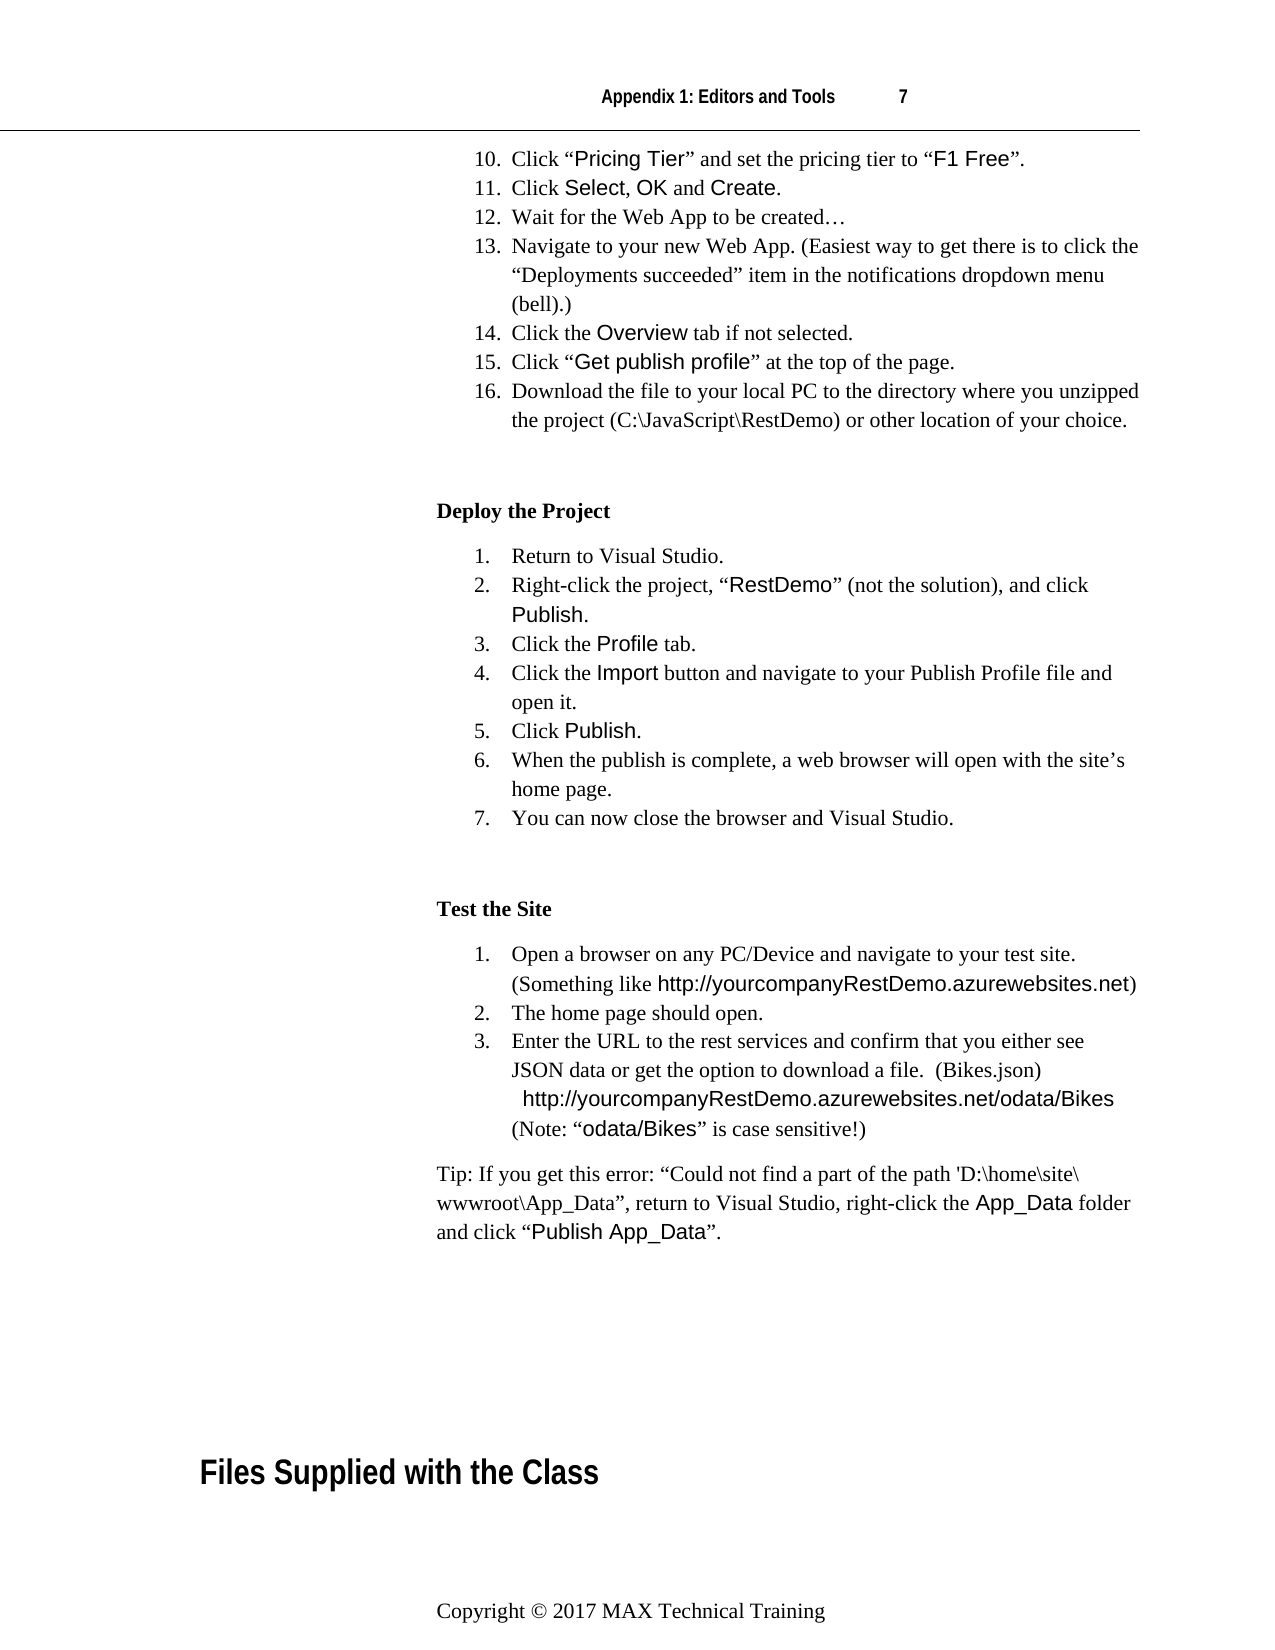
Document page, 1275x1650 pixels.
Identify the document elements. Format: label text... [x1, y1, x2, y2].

list Enter the URL to the rest services and confirm that you either see JSON data or get the option to download a file. (Bikes.json) http://yourcompanyRestDemo.azurewebsites.net/odata/Bikes (Note: “odata/Bikes” is case sensitive!) [474, 1028, 1140, 1141]
list Click the Import button and navigate to your Publish Profile file and open it. [474, 659, 1140, 714]
list Click “Get publish profile” at the top of the page. [474, 348, 1140, 374]
text Test the Site [436, 896, 1140, 921]
list Click “Pricing Tier” and set the pricing tier to “F1 Free”. [474, 146, 1140, 171]
list Open a browser on any PC/Device and navigate to your test site. (Something like http://yourcompanyRestDemo.azurewebsites.net) [474, 941, 1140, 996]
subtitle Files Supplied with the Class [199, 1447, 1140, 1493]
list Return to Visual Studio. [474, 543, 1140, 569]
list When the publish is complete, a web browser will open with the site’s home page. [474, 747, 1140, 801]
list Click Publish. [474, 718, 1140, 743]
list Navigate to your new Web App. (Easiest way to get there is to click the “Deployments succeeded” item in the notifications dropdown menu (bell).) [474, 233, 1140, 316]
list Right-click the project, “RestDemo” (not the solution), and click Publish. [474, 572, 1140, 627]
text Deploy the Project [436, 498, 1140, 523]
list The home page should open. [474, 999, 1140, 1025]
list Download the file to your local PC to the directory where you unzipped the project (C:\JavaScript\RestDemo) or other location of your choice. [474, 378, 1140, 432]
list Click Select, OK and Create. [474, 174, 1140, 200]
text Tip: If you get this error: “Could not find a part of the path 'D:\home\site\wwwroot\App_Data”, return to Visual Studio, right-click the App_Data folder and click “Publish App_Data”. [436, 1161, 1140, 1244]
list Wait for the Web App to be created… [474, 204, 1140, 229]
list Click the Profile tab. [474, 631, 1140, 656]
list You can now close the browser and Visual Studio. [474, 804, 1140, 830]
list Click the Overview tab if not selected. [474, 319, 1140, 345]
